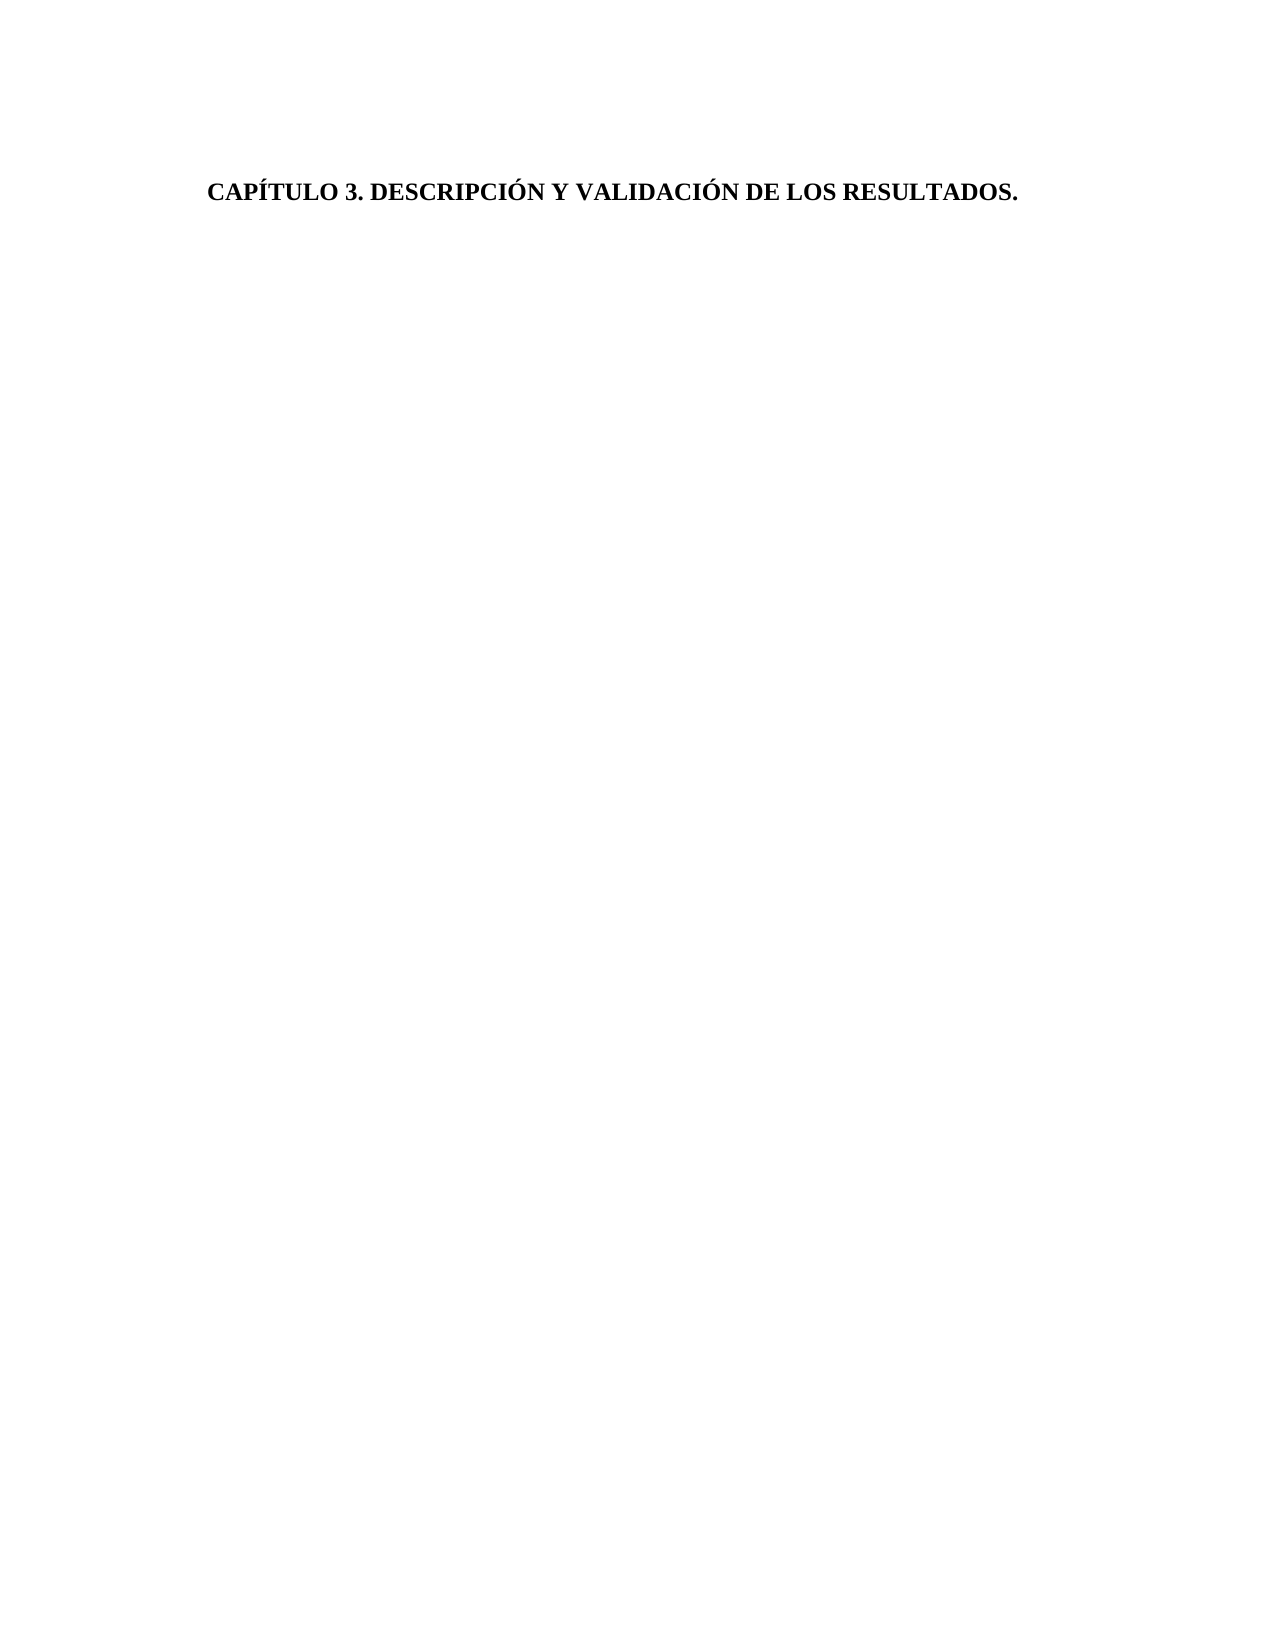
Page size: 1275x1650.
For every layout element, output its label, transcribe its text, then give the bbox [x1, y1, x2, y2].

subtitle capítulo 3. descripción y validación de los resultados. [207, 177, 1157, 206]
